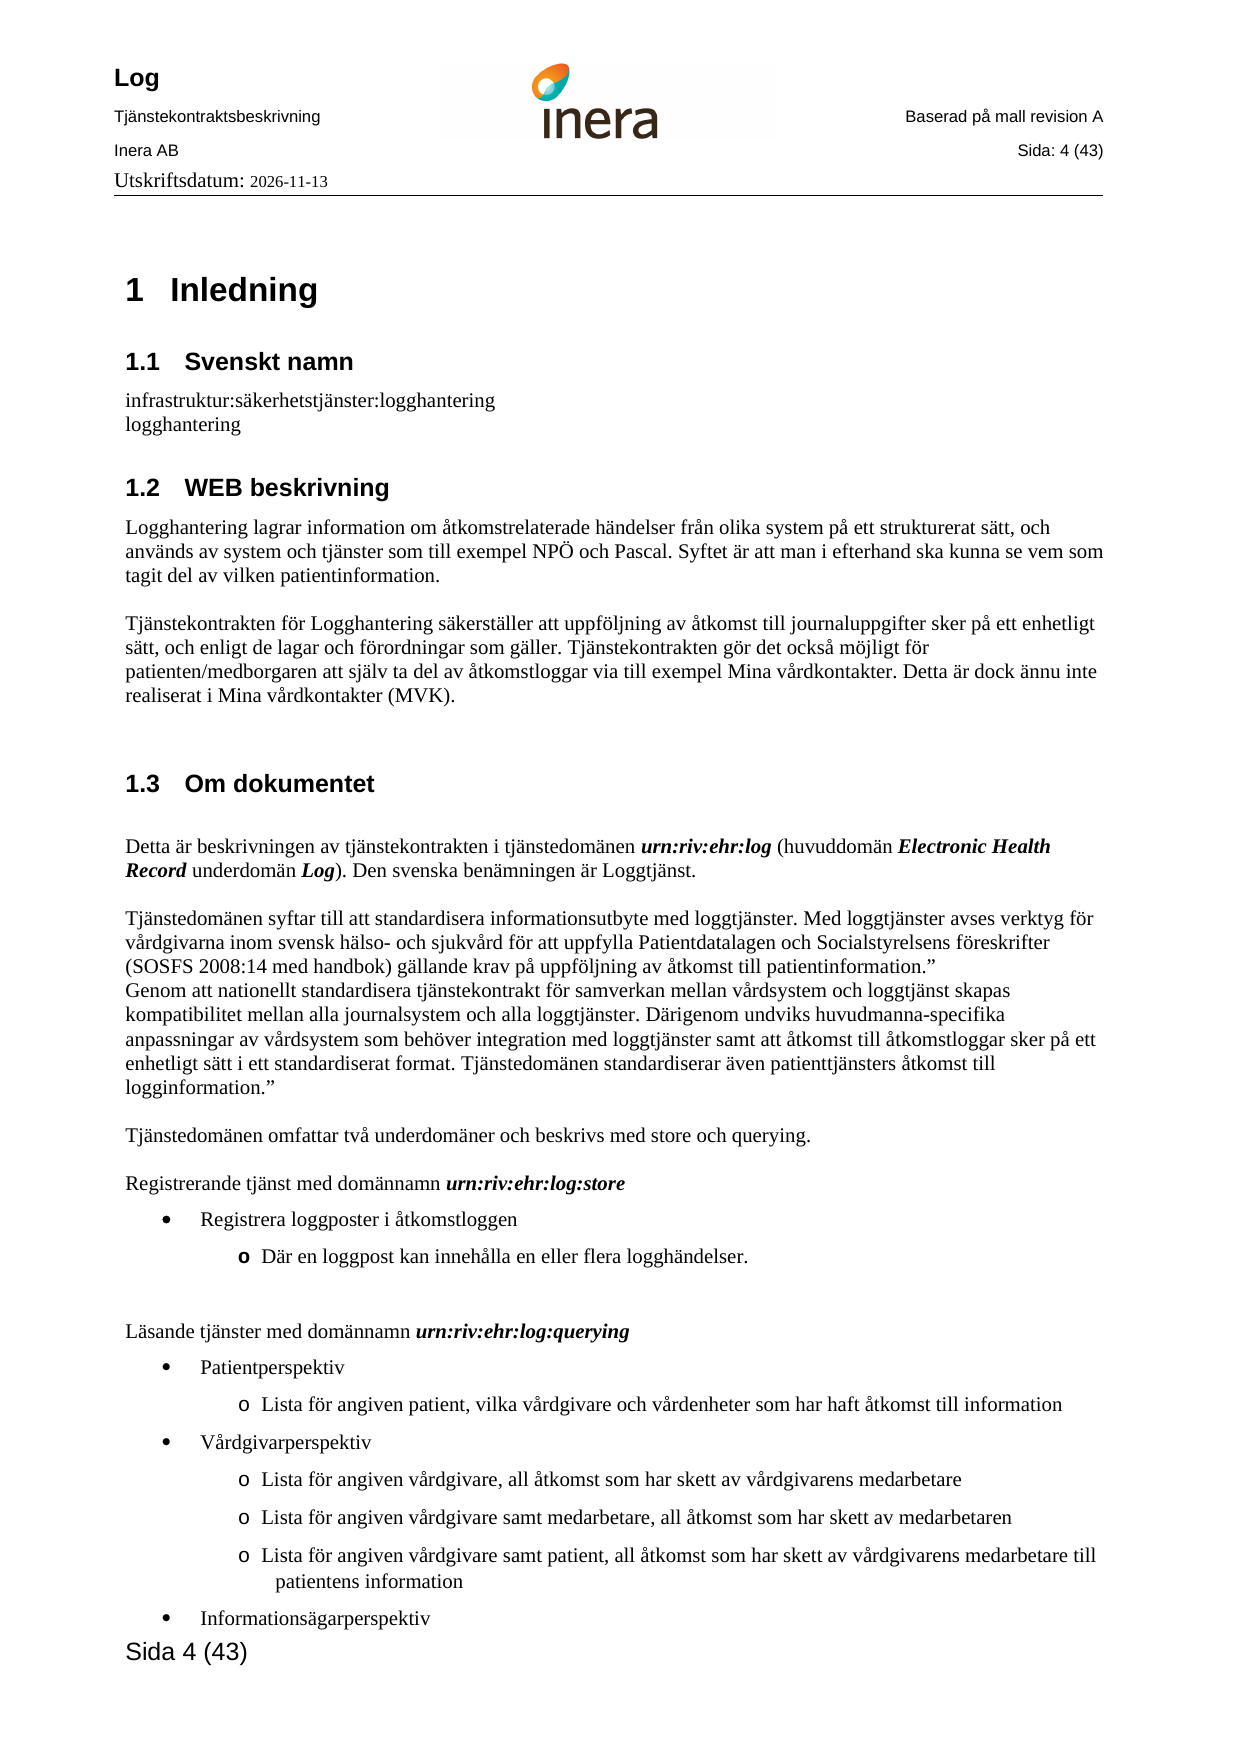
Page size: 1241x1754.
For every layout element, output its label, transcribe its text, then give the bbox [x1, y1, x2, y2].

list Lista för angiven patient, vilka vårdgivare och vårdenheter som har haft åtkomst till information [238, 1392, 1115, 1418]
subtitle WEB beskrivning [125, 473, 956, 502]
text Detta är beskrivningen av tjänstekontrakten i tjänstedomänen urn:riv:ehr:log (huvuddomän Electronic Health Record underdomän Log). Den svenska benämningen är Loggtjänst. [125, 834, 1115, 882]
text Tjänstedomänen syftar till att standardisera informationsutbyte med loggtjänster. Med loggtjänster avses verktyg för vårdgivarna inom svensk hälso- och sjukvård för att uppfylla Patientdatalagen och Socialstyrelsens föreskrifter (SOSFS 2008:14 med handbok) gällande krav på uppföljning av åtkomst till patientinformation.” [125, 906, 1115, 978]
list Patientperspektiv [163, 1355, 1115, 1379]
text logghantering [125, 412, 1115, 436]
text Tjänstekontrakten för Logghantering säkerställer att uppföljning av åtkomst till journaluppgifter sker på ett enhetligt sätt, och enligt de lagar och förordningar som gäller. Tjänstekontrakten gör det också möjligt för patienten/medborgaren att själv ta del av åtkomstloggar via till exempel Mina vårdkontakter. Detta är dock ännu inte realiserat i Mina vårdkontakter (MVK). [125, 611, 1115, 707]
list Informationsägarperspektiv [163, 1605, 1115, 1629]
text Tjänstedomänen omfattar två underdomäner och beskrivs med store och querying. [125, 1123, 1115, 1147]
list Lista för angiven vårdgivare, all åtkomst som har skett av vårdgivarens medarbetare [238, 1467, 1115, 1492]
subtitle Svenskt namn [125, 346, 956, 375]
text infrastruktur:säkerhetstjänster:logghantering [125, 388, 1115, 412]
subtitle Om dokumentet [125, 769, 956, 797]
list Lista för angiven vårdgivare samt patient, all åtkomst som har skett av vårdgivarens medarbetare till patientens information [238, 1543, 1115, 1593]
text Läsande tjänster med domännamn urn:riv:ehr:log:querying [125, 1319, 1115, 1343]
subtitle Inledning [125, 271, 1115, 309]
text Genom att nationellt standardisera tjänstekontrakt för samverkan mellan vårdsystem och loggtjänst skapas kompatibilitet mellan alla journalsystem och alla loggtjänster. Därigenom undviks huvudmanna-specifika anpassningar av vårdsystem som behöver integration med loggtjänster samt att åtkomst till åtkomstloggar sker på ett enhetligt sätt i ett standardiserat format. Tjänstedomänen standardiserar även patienttjänsters åtkomst till logginformation.” [125, 978, 1115, 1099]
text Registrerande tjänst med domännamn urn:riv:ehr:log:store [125, 1171, 1115, 1195]
list Lista för angiven vårdgivare samt medarbetare, all åtkomst som har skett av medarbetaren [238, 1505, 1115, 1531]
list Där en loggpost kan innehålla en eller flera logghändelser. [238, 1244, 1115, 1270]
picture [439, 63, 777, 139]
list Registrera loggposter i åtkomstloggen [163, 1207, 1115, 1231]
list Vårdgivarperspektiv [163, 1430, 1115, 1454]
text Logghantering lagrar information om åtkomstrelaterade händelser från olika system på ett strukturerat sätt, och används av system och tjänster som till exempel NPÖ och Pascal. Syftet är att man i efterhand ska kunna se vem som tagit del av vilken patientinformation. [125, 514, 1115, 587]
